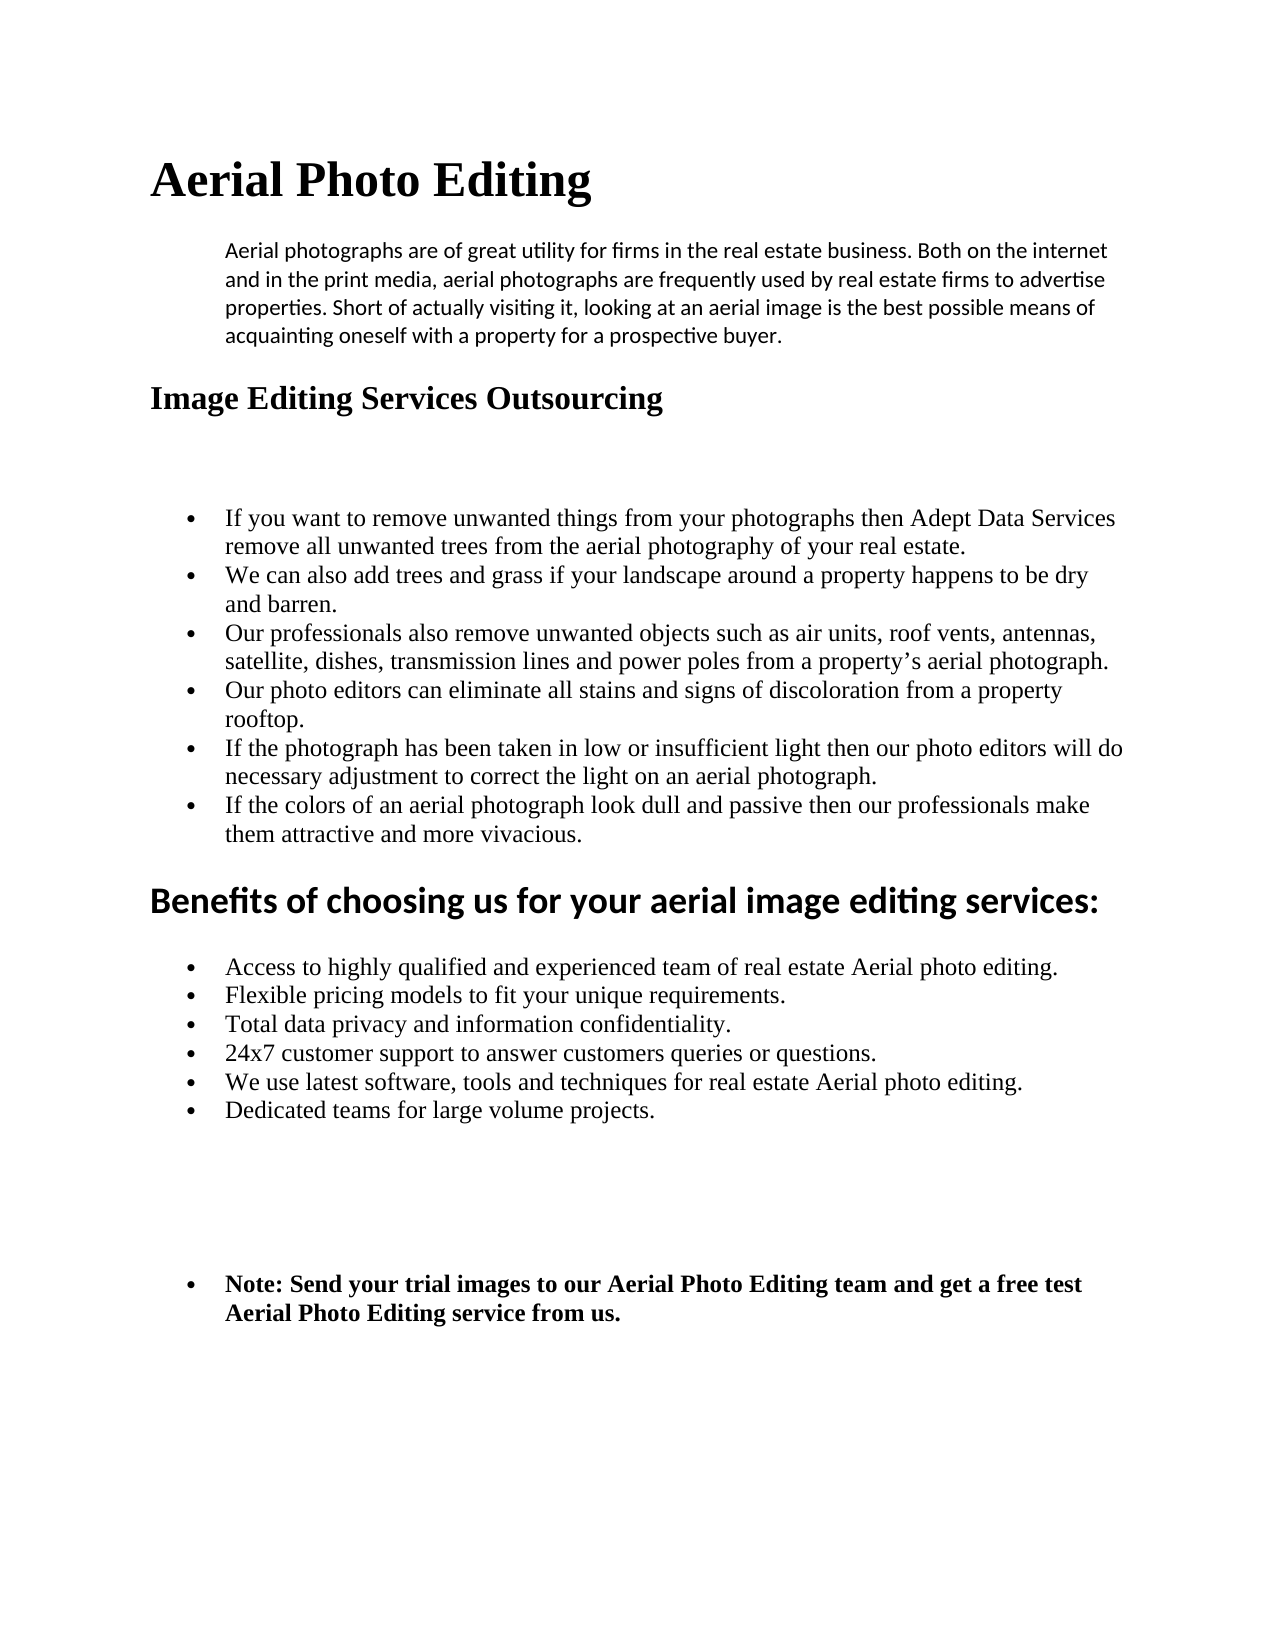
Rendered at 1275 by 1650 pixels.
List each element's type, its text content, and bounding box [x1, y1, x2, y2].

list We use latest software, tools and techniques for real estate Aerial photo editing. [187, 1067, 1125, 1096]
list 24x7 customer support to answer customers queries or questions. [187, 1038, 1125, 1067]
list We can also add trees and grass if your landscape around a property happens to be dry and barren. [187, 560, 1125, 618]
list Total data privacy and information confidentiality. [187, 1009, 1125, 1038]
list Aerial photographs are of great utility for firms in the real estate business. Both on the internet and in the print media, aerial photographs are frequently used by real estate firms to advertise properties. Short of actually visiting it, looking at an aerial image is the best possible means of acquainting oneself with a property for a prospective buyer. [225, 237, 1125, 349]
text Benefits of choosing us for your aerial image editing services: [150, 877, 1125, 923]
subtitle Aerial Photo Editing [150, 150, 1125, 207]
list Our professionals also remove unwanted objects such as air units, roof vents, antennas, satellite, dishes, transmission lines and power poles from a property’s aerial photograph. [187, 618, 1125, 675]
list If the photograph has been taken in low or insufficient light then our photo editors will do necessary adjustment to correct the light on an aerial photograph. [187, 733, 1125, 790]
list If the colors of an aerial photograph look dull and passive then our professionals make them attractive and more vivacious. [187, 790, 1125, 848]
list Access to highly qualified and experienced team of real estate Aerial photo editing. [187, 952, 1125, 981]
list Dedicated teams for large volume projects. [187, 1096, 1125, 1124]
list Our photo editors can eliminate all stains and signs of discoloration from a property rooftop. [187, 675, 1125, 733]
list If you want to remove unwanted things from your photographs then Adept Data Services remove all unwanted trees from the aerial photography of your real estate. [187, 503, 1125, 560]
list Note: Send your trial images to our Aerial Photo Editing team and get a free test Aerial Photo Editing service from us. [187, 1269, 1125, 1327]
subtitle Image Editing Services Outsourcing [150, 378, 1125, 416]
list Flexible pricing models to fit your unique requirements. [187, 981, 1125, 1009]
